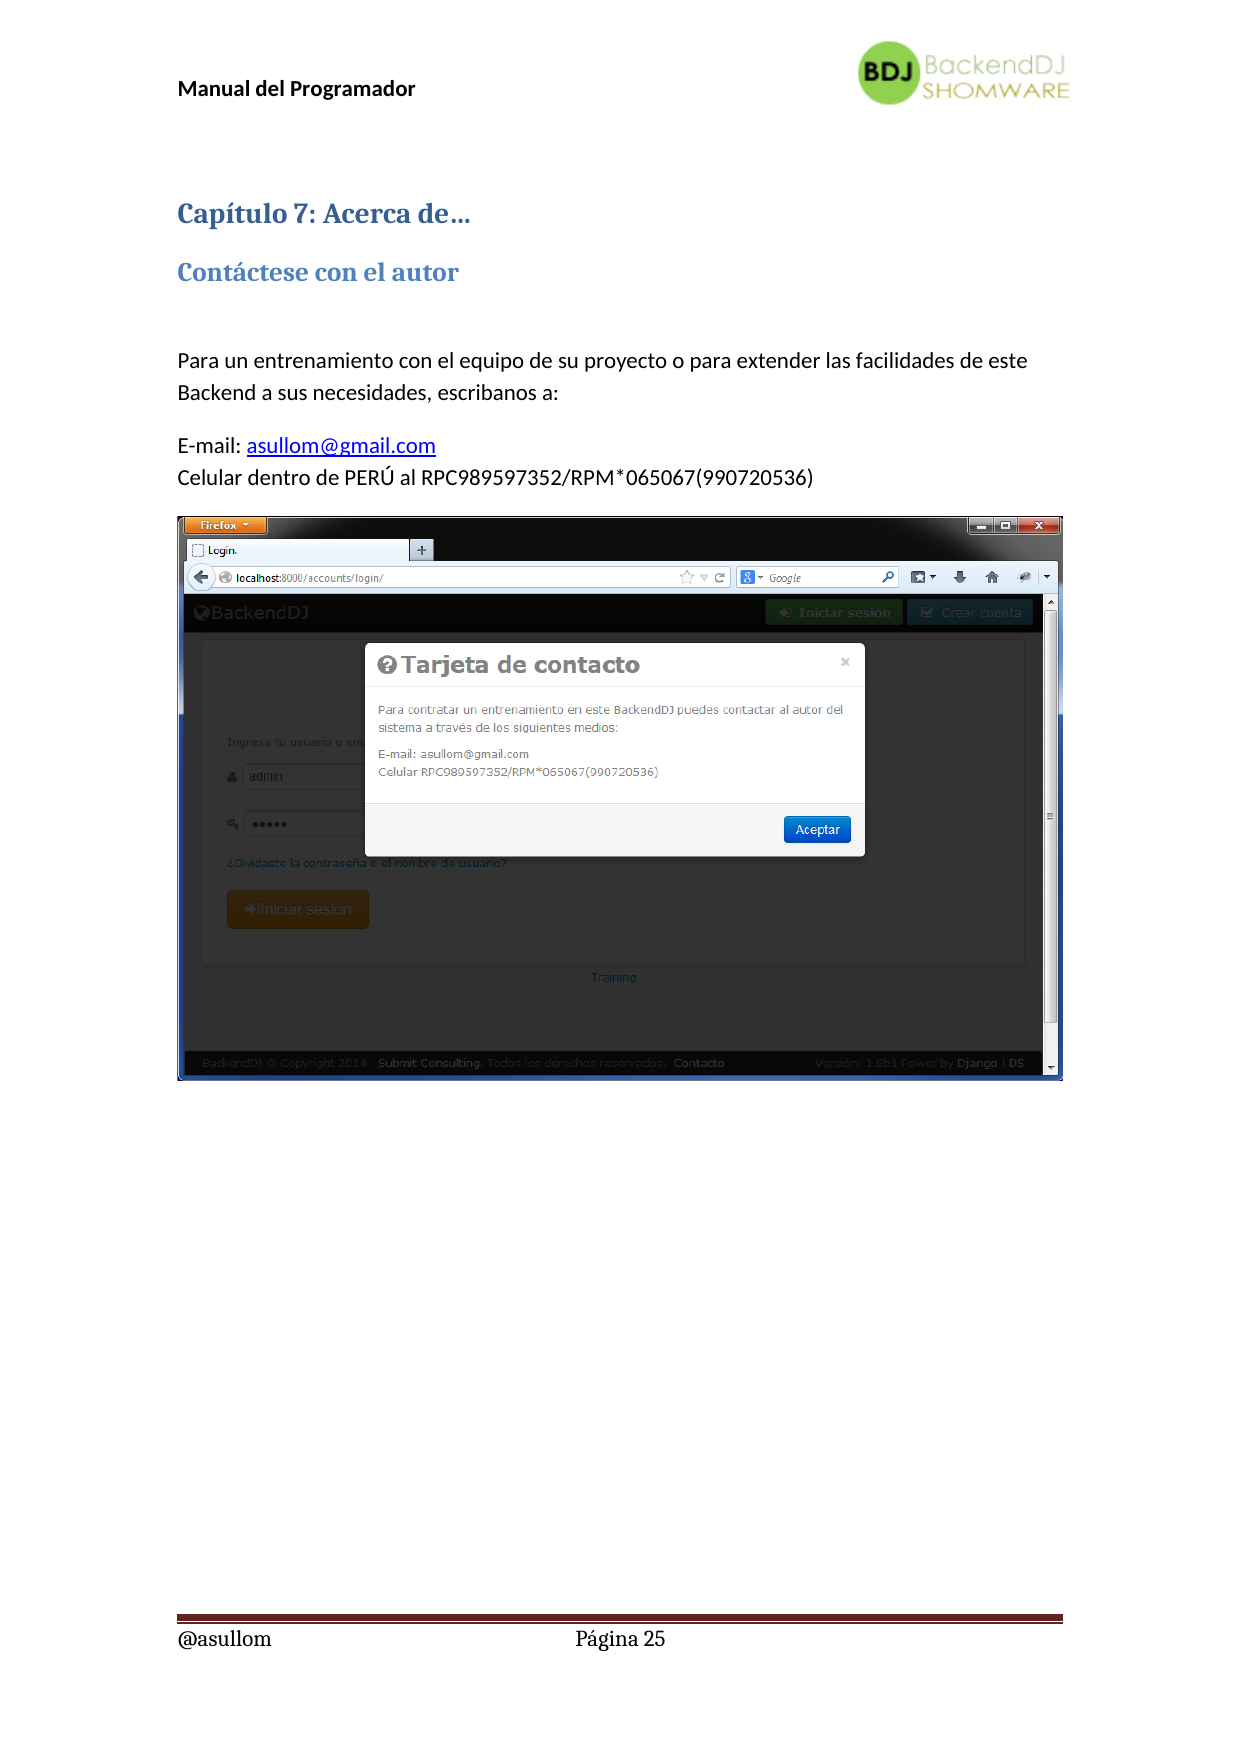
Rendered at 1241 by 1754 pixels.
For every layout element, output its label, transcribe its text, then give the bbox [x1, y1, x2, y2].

picture [177, 516, 1063, 1081]
subtitle Contáctese con el autor [177, 257, 1063, 288]
picture [855, 38, 1075, 107]
subtitle Capítulo 7: Acerca de… [177, 198, 1063, 231]
text Para un entrenamiento con el equipo de su proyecto o para extender las facilidades de este Backend a sus necesidades, escribanos a: [177, 346, 1063, 406]
text E-mail: asullom@gmail.com Celular dentro de PERÚ al RPC989597352/RPM*065067(990720536) [177, 431, 1063, 491]
